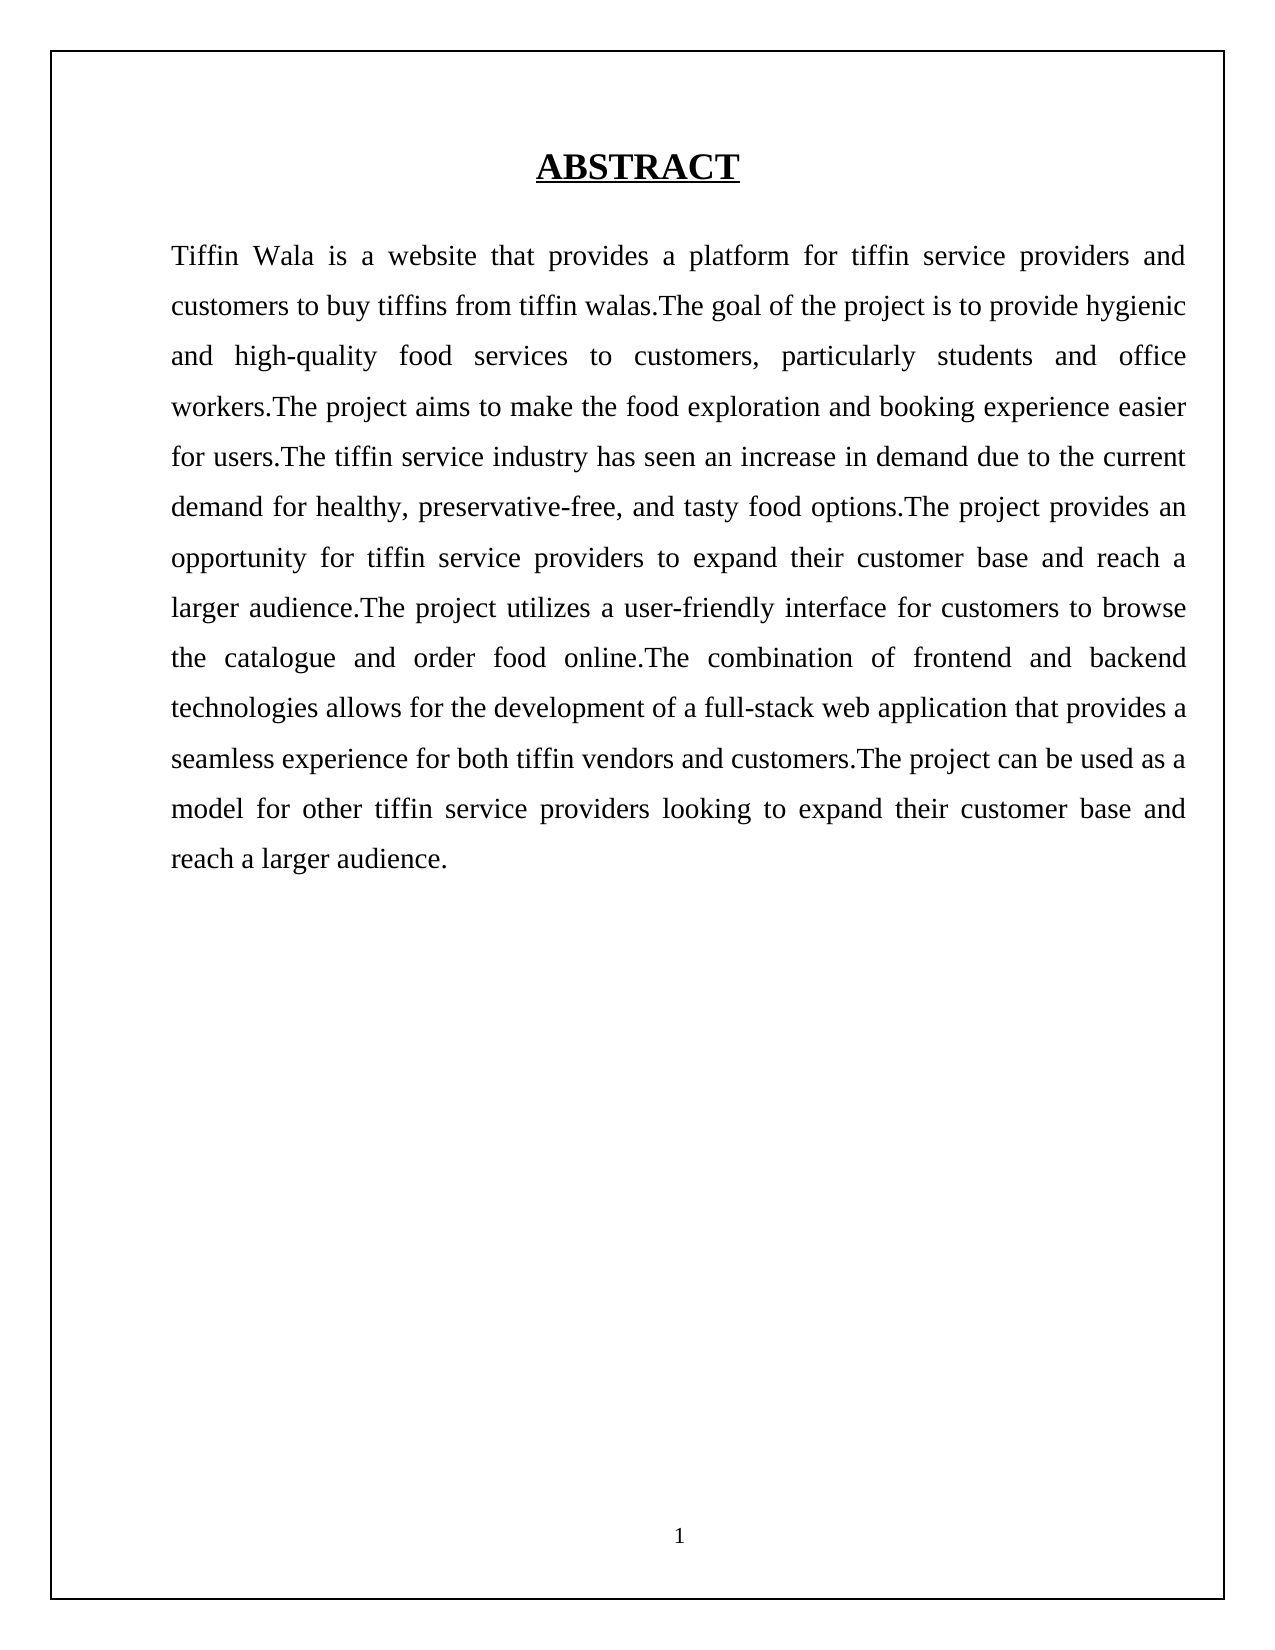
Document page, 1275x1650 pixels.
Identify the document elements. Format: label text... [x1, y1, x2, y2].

text Tiffin Wala is a website that provides a platform for tiffin service providers and customers to buy tiffins from tiffin walas.The goal of the project is to provide hygienic and high-quality food services to customers, particularly students and office workers.The project aims to make the food exploration and booking experience easier for users.The tiffin service industry has seen an increase in demand due to the current demand for healthy, preservative-free, and tasty food options.The project provides an opportunity for tiffin service providers to expand their customer base and reach a larger audience.The project utilizes a user-friendly interface for customers to browse the catalogue and order food online.The combination of frontend and backend technologies allows for the development of a full-stack web application that provides a seamless experience for both tiffin vendors and customers.The project can be used as a model for other tiffin service providers looking to expand their customer base and reach a larger audience. [171, 238, 1187, 875]
text ABSTRACT [412, 144, 863, 187]
